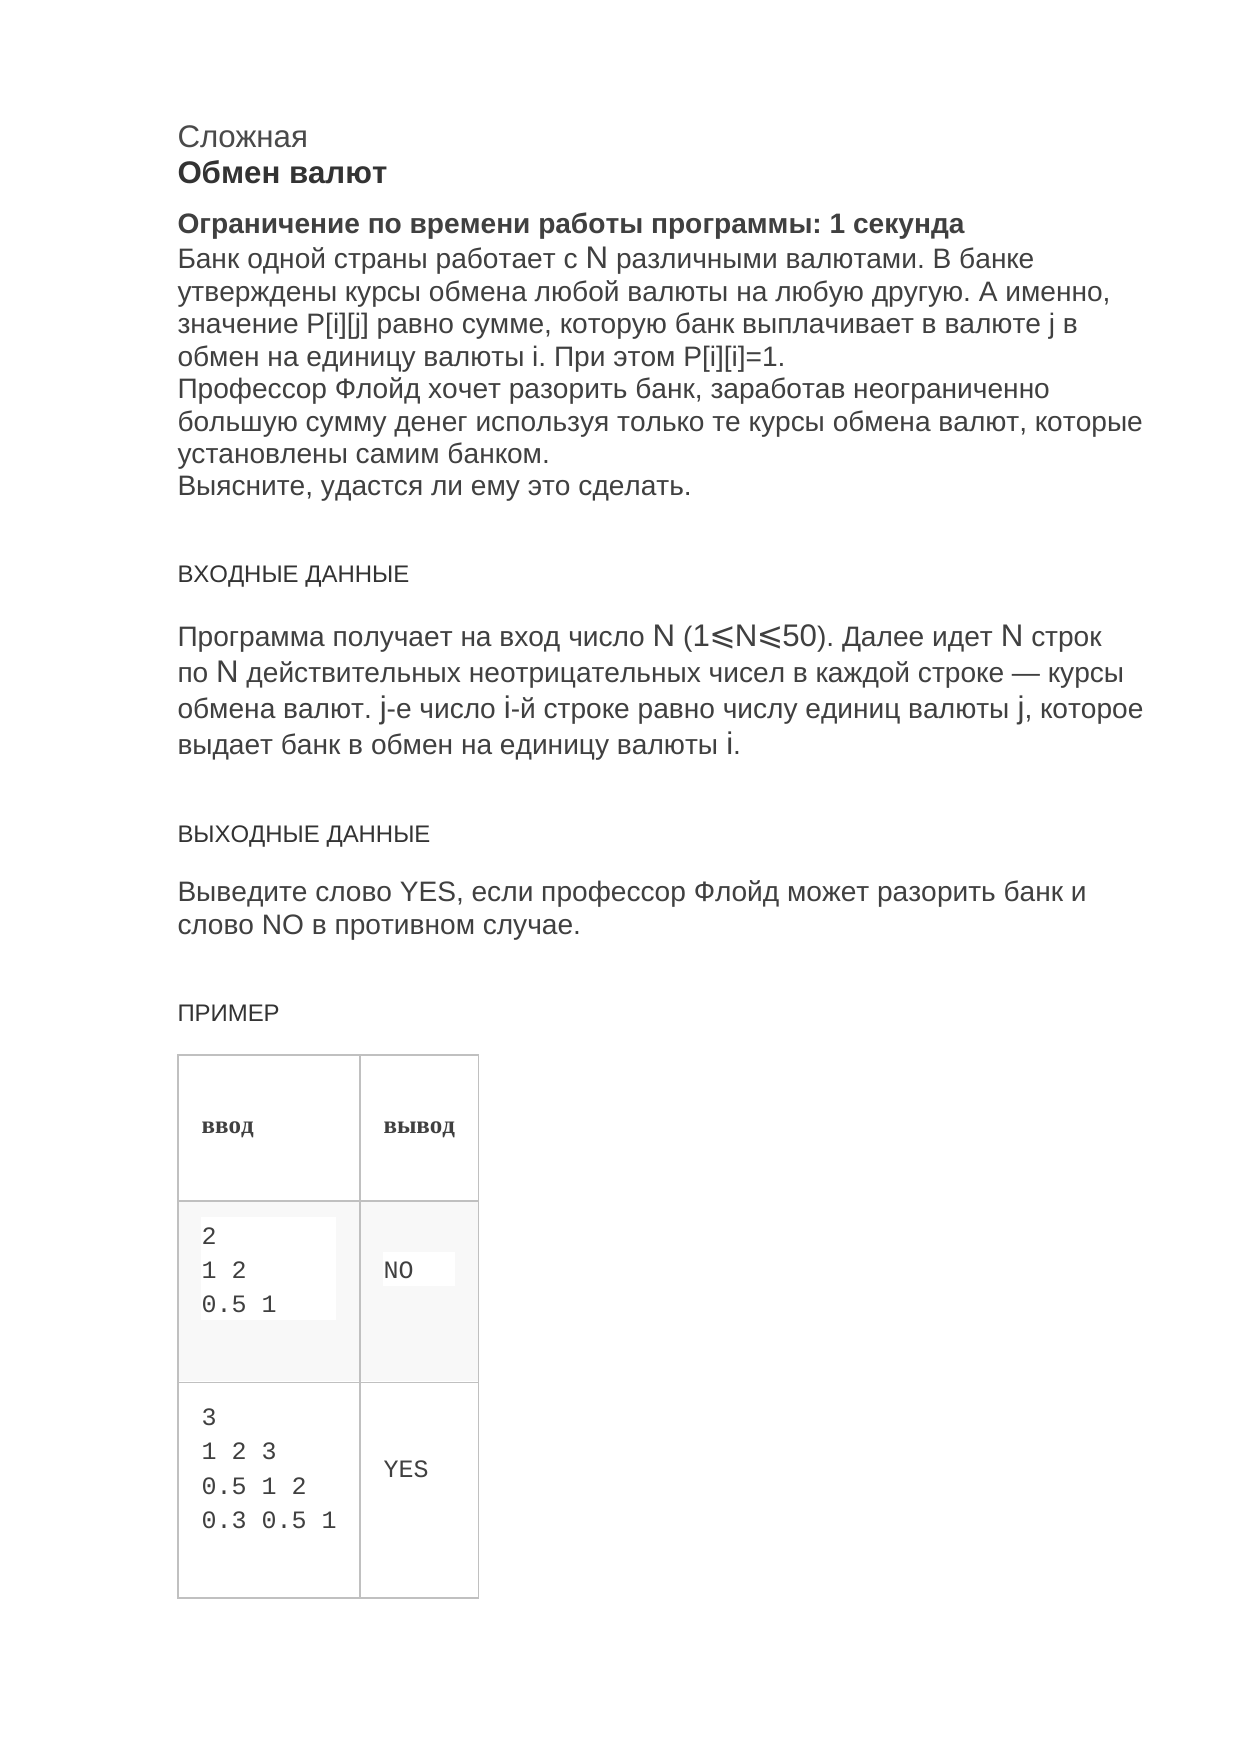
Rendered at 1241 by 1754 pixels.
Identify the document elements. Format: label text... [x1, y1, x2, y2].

table_cell 2 1 2 0.5 1 [179, 1202, 359, 1381]
text Профессор Флойд хочет разорить банк, заработав неограниченно большую сумму денег используя только те курсы обмена валют, которые установлены самим банком. [177, 372, 1152, 469]
text Обмен валют [177, 154, 1152, 190]
table_cell NO [361, 1202, 478, 1381]
text Банк одной страны работает с N различными валютами. В банке утверждены курсы обмена любой валюты на любую другую. А именно, значение P[i][j] равно сумме, которую банк выплачивает в валюте j в обмен на единицу валюты i. При этом P[i][i]=1. [177, 239, 1152, 372]
text Сложная [177, 118, 1152, 154]
text ВХОДНЫЕ ДАННЫЕ [177, 549, 1152, 588]
table_cell YES [361, 1383, 478, 1597]
text ПРИМЕР [177, 987, 1152, 1026]
table_cell 3 1 2 3 0.5 1 2 0.3 0.5 1 [179, 1383, 359, 1597]
text ВЫХОДНЫЕ ДАННЫЕ [177, 808, 1152, 847]
table_header вывод [361, 1056, 478, 1200]
text Выясните, удастся ли ему это сделать. [177, 469, 1152, 502]
table_header ввод [179, 1056, 359, 1200]
text Ограничение по времени работы программы: 1 секунда [177, 207, 1152, 239]
text Выведите слово YES, если профессор Флойд может разорить банк и слово NO в противном случае. [177, 875, 1152, 940]
text Программа получает на вход число N (1⩽N⩽50). Далее идет N строк по N действительных неотрицательных чисел в каждой строке — курсы обмена валют. j-е число i-й строке равно числу единиц валюты j, которое выдает банк в обмен на единицу валюты i. [177, 616, 1152, 761]
